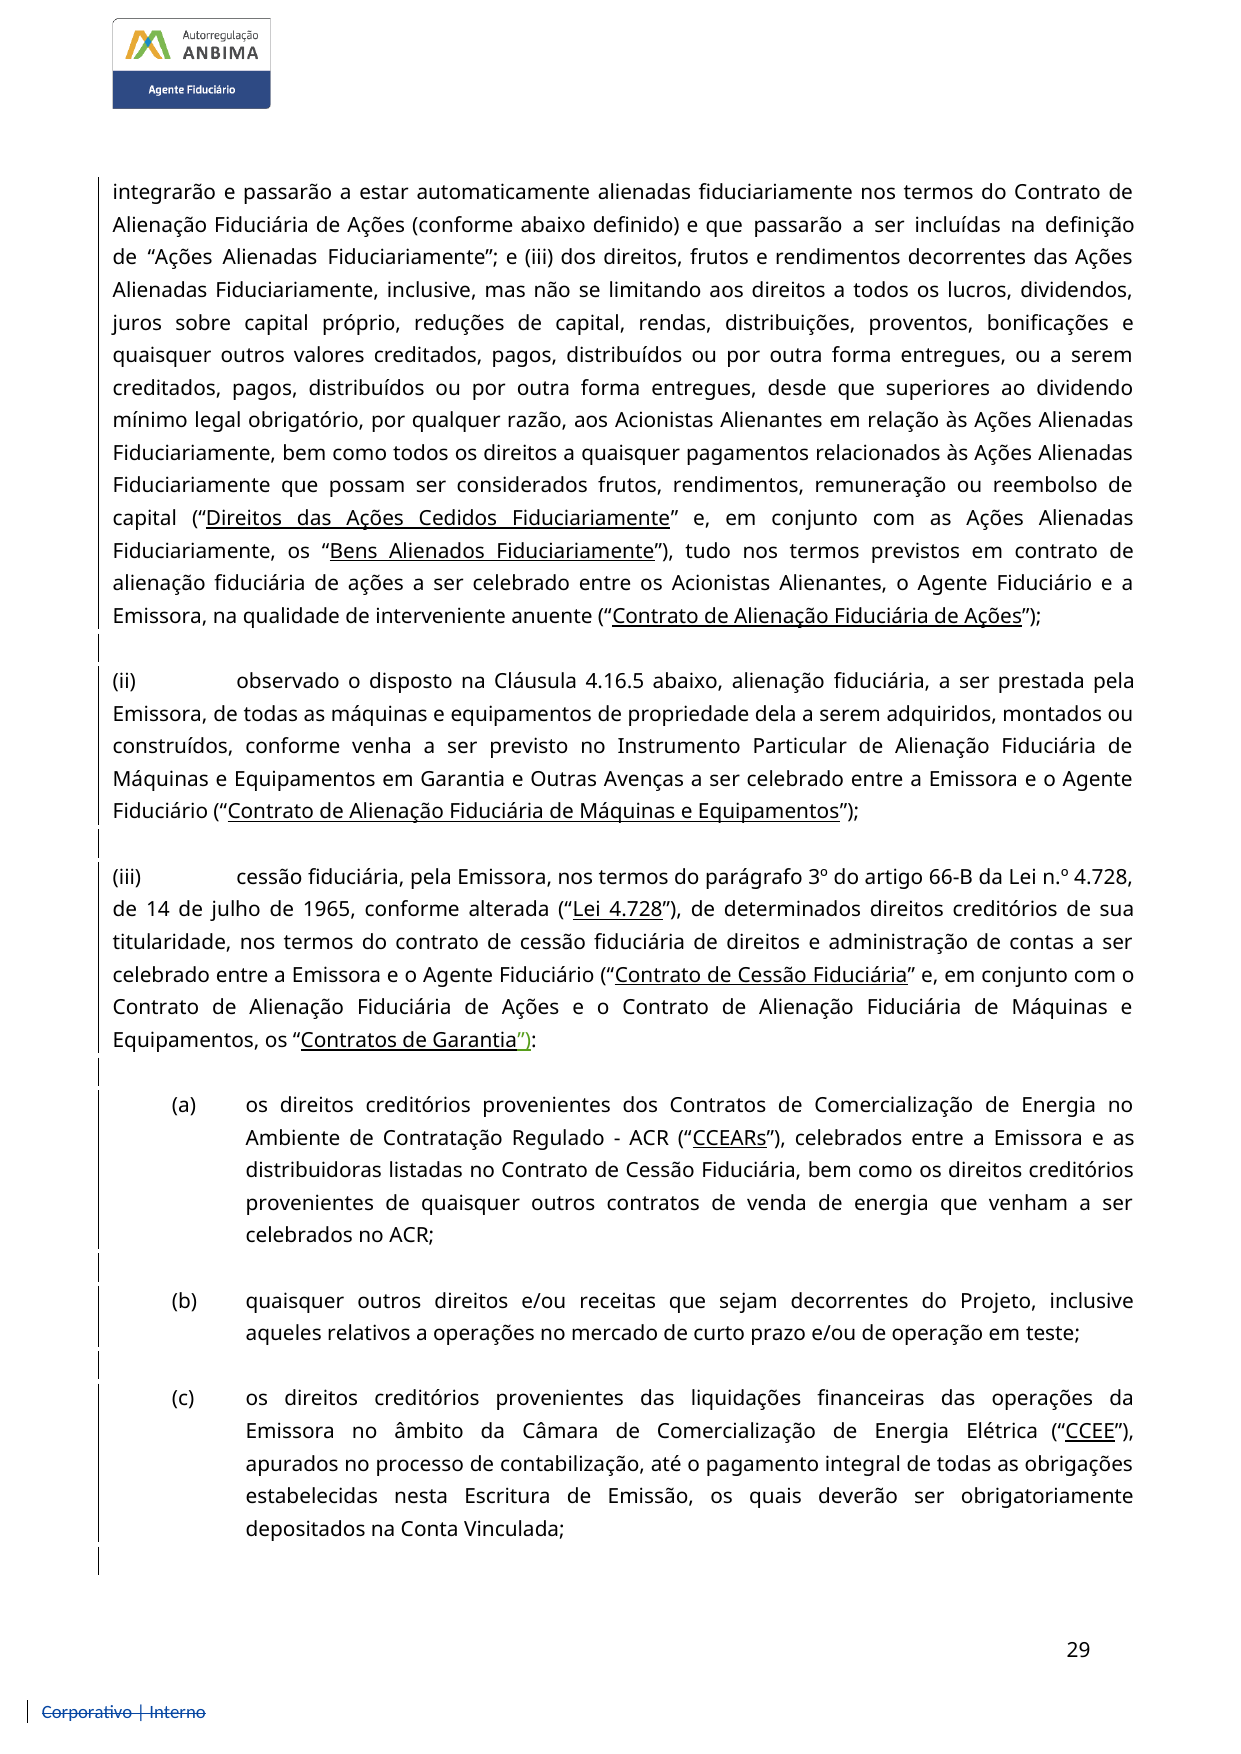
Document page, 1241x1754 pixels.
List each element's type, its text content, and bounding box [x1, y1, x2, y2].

list quaisquer outros direitos e/ou receitas que sejam decorrentes do Projeto, inclusive aqueles relativos a operações no mercado de curto prazo e/ou de operação em teste; [172, 1286, 1134, 1347]
picture [112, 18, 271, 109]
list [112, 177, 1134, 629]
list observado o disposto na Cláusula 4.16.5 abaixo, alienação fiduciária, a ser prestada pela Emissora, de todas as máquinas e equipamentos de propriedade dela a serem adquiridos, montados ou construídos, conforme venha a ser previsto no Instrumento Particular de Alienação Fiduciária de Máquinas e Equipamentos em Garantia e Outras Avenças a ser celebrado entre a Emissora e o Agente Fiduciário (“Contrato de Alienação Fiduciária de Máquinas e Equipamentos”); [112, 666, 1134, 825]
list os direitos creditórios provenientes das liquidações financeiras das operações da Emissora no âmbito da Câmara de Comercialização de Energia Elétrica (“CCEE”), apurados no processo de contabilização, até o pagamento integral de todas as obrigações estabelecidas nesta Escritura de Emissão, os quais deverão ser obrigatoriamente depositados na Conta Vinculada; [172, 1383, 1134, 1542]
list cessão fiduciária, pela Emissora, nos termos do parágrafo 3º do artigo 66-B da Lei n.º 4.728, de 14 de julho de 1965, conforme alterada (“Lei 4.728”), de determinados direitos creditórios de sua titularidade, nos termos do contrato de cessão fiduciária de direitos e administração de contas a ser celebrado entre a Emissora e o Agente Fiduciário (“Contrato de Cessão Fiduciária” e, em conjunto com o Contrato de Alienação Fiduciária de Ações e o Contrato de Alienação Fiduciária de Máquinas e Equipamentos, os “Contratos de Garantia: [112, 862, 1134, 1053]
list os direitos creditórios provenientes dos Contratos de Comercialização de Energia no Ambiente de Contratação Regulado - ACR (“CCEARs”), celebrados entre a Emissora e as distribuidoras listadas no Contrato de Cessão Fiduciária, bem como os direitos creditórios provenientes de quaisquer outros contratos de venda de energia que venham a ser celebrados no ACR; [172, 1090, 1134, 1249]
